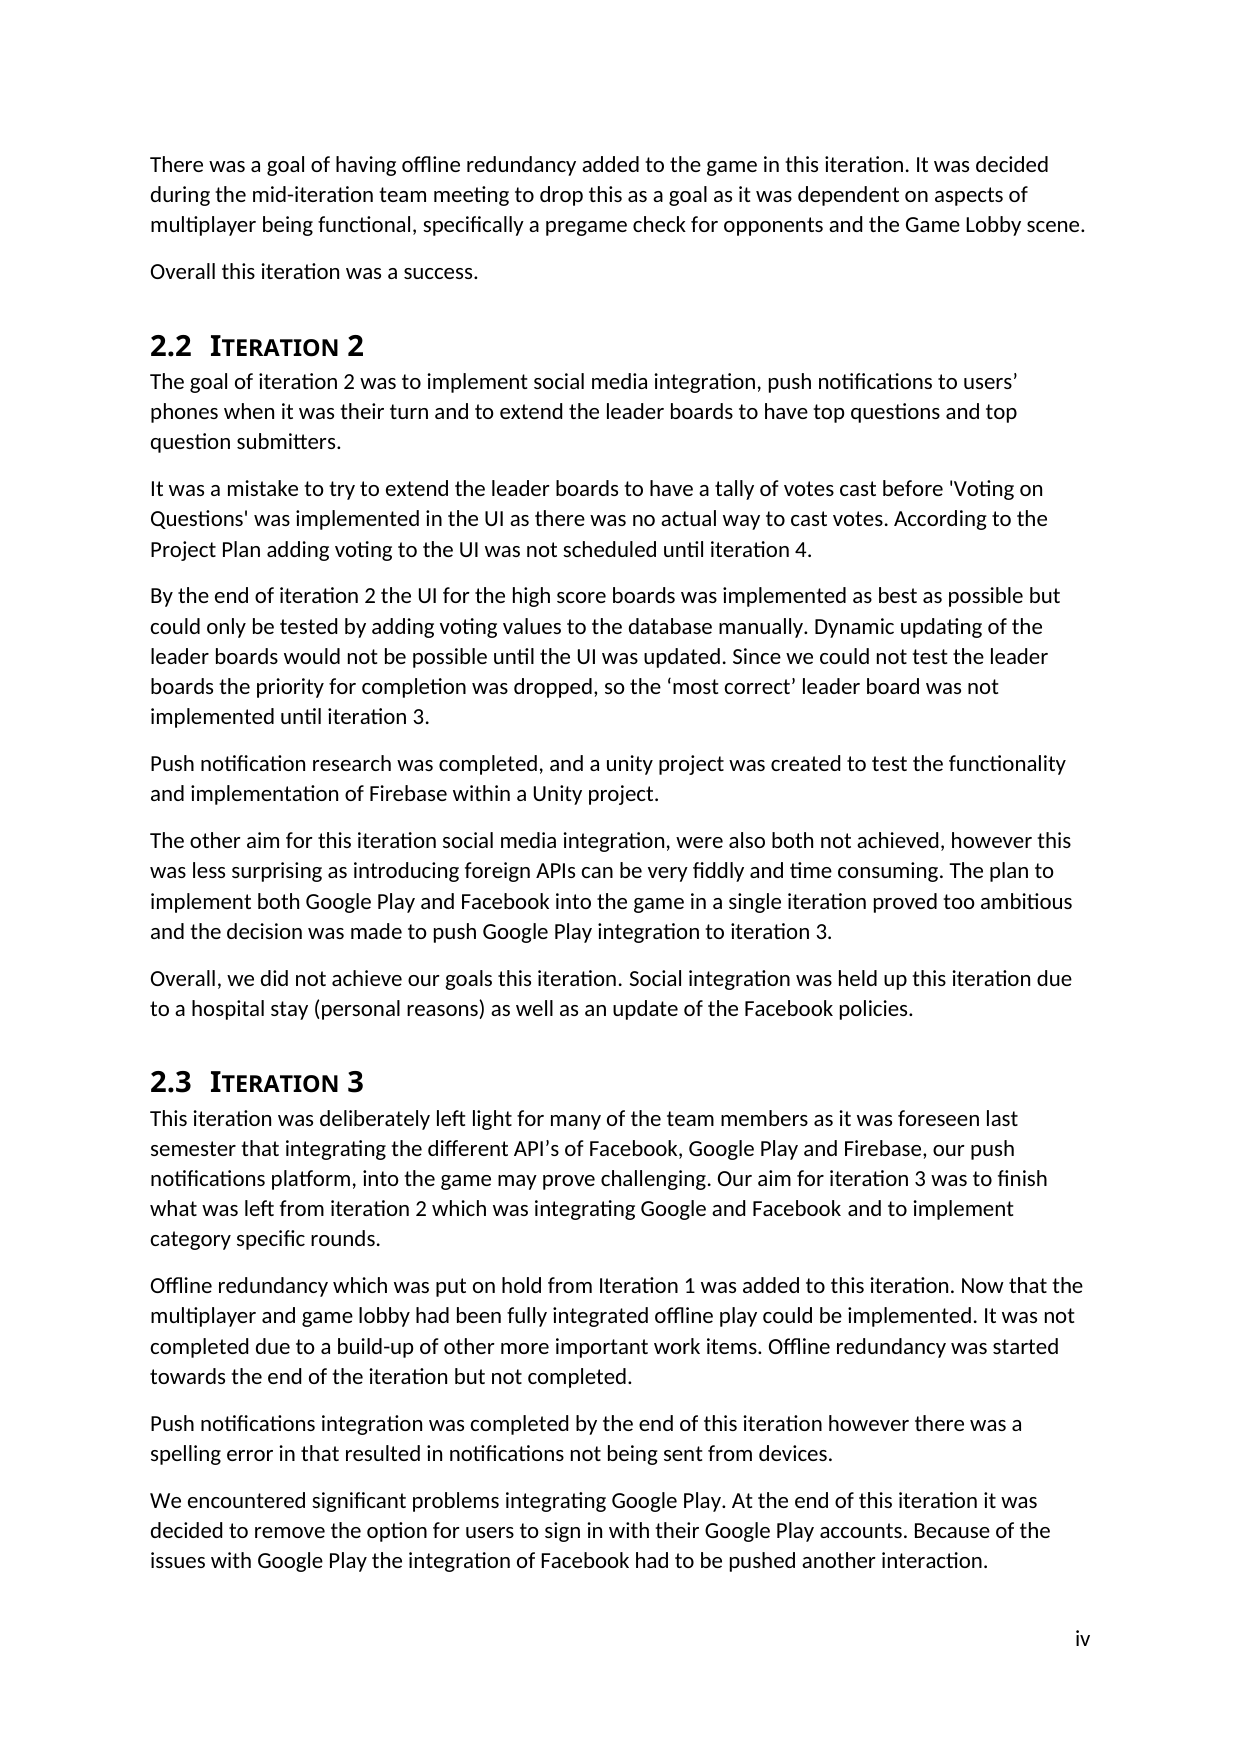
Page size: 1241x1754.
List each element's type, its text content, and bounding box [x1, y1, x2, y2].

text By the end of iteration 2 the UI for the high score boards was implemented as best as possible but could only be tested by adding voting values to the database manually. Dynamic updating of the leader boards would not be possible until the UI was updated. Since we could not test the leader boards the priority for completion was dropped, so the ‘most correct’ leader board was not implemented until iteration 3. [150, 582, 1090, 730]
text This iteration was deliberately left light for many of the team members as it was foreseen last semester that integrating the different API’s of Facebook, Google Play and Firebase, our push notifications platform, into the game may prove challenging. Our aim for iteration 3 was to finish what was left from iteration 2 which was integrating Google and Facebook and to implement category specific rounds. [150, 1104, 1090, 1253]
text Push notifications integration was completed by the end of this iteration however there was a spelling error in that resulted in notifications not being sent from devices. [150, 1409, 1090, 1467]
text The other aim for this iteration social media integration, were also both not achieved, however this was less surprising as introducing foreign APIs can be very fiddly and time consuming. The plan to implement both Google Play and Facebook into the game in a single iteration proved too ambitious and the decision was made to push Google Play integration to iteration 3. [150, 826, 1090, 945]
subtitle Iteration 2 [150, 325, 1090, 365]
text Offline redundancy which was put on hold from Iteration 1 was added to this iteration. Now that the multiplayer and game lobby had been fully integrated offline play could be implemented. It was not completed due to a build-up of other more important work items. Offline redundancy was started towards the end of the iteration but not completed. [150, 1271, 1090, 1390]
text The goal of iteration 2 was to implement social media integration, push notifications to users’ phones when it was their turn and to extend the leader boards to have top questions and top question submitters. [150, 367, 1090, 455]
text It was a mistake to try to extend the leader boards to have a tally of votes cast before 'Voting on Questions' was implemented in the UI as there was no actual way to cast votes. According to the Project Plan adding voting to the UI was not scheduled until iteration 4. [150, 474, 1090, 563]
text We encountered significant problems integrating Google Play. At the end of this iteration it was decided to remove the option for users to sign in with their Google Play accounts. Because of the issues with Google Play the integration of Facebook had to be pushed another interaction. [150, 1486, 1090, 1574]
subtitle Iteration 3 [150, 1062, 1090, 1101]
text Overall this iteration was a success. [150, 257, 1090, 285]
text Overall, we did not achieve our goals this iteration. Social integration was held up this iteration due to a hospital stay (personal reasons) as well as an update of the Facebook policies. [150, 964, 1090, 1022]
text Push notification research was completed, and a unity project was created to test the functionality and implementation of Firebase within a Unity project. [150, 749, 1090, 807]
text There was a goal of having offline redundancy added to the game in this iteration. It was decided during the mid-iteration team meeting to drop this as a goal as it was dependent on aspects of multiplayer being functional, specifically a pregame check for opponents and the Game Lobby scene. [150, 150, 1090, 238]
